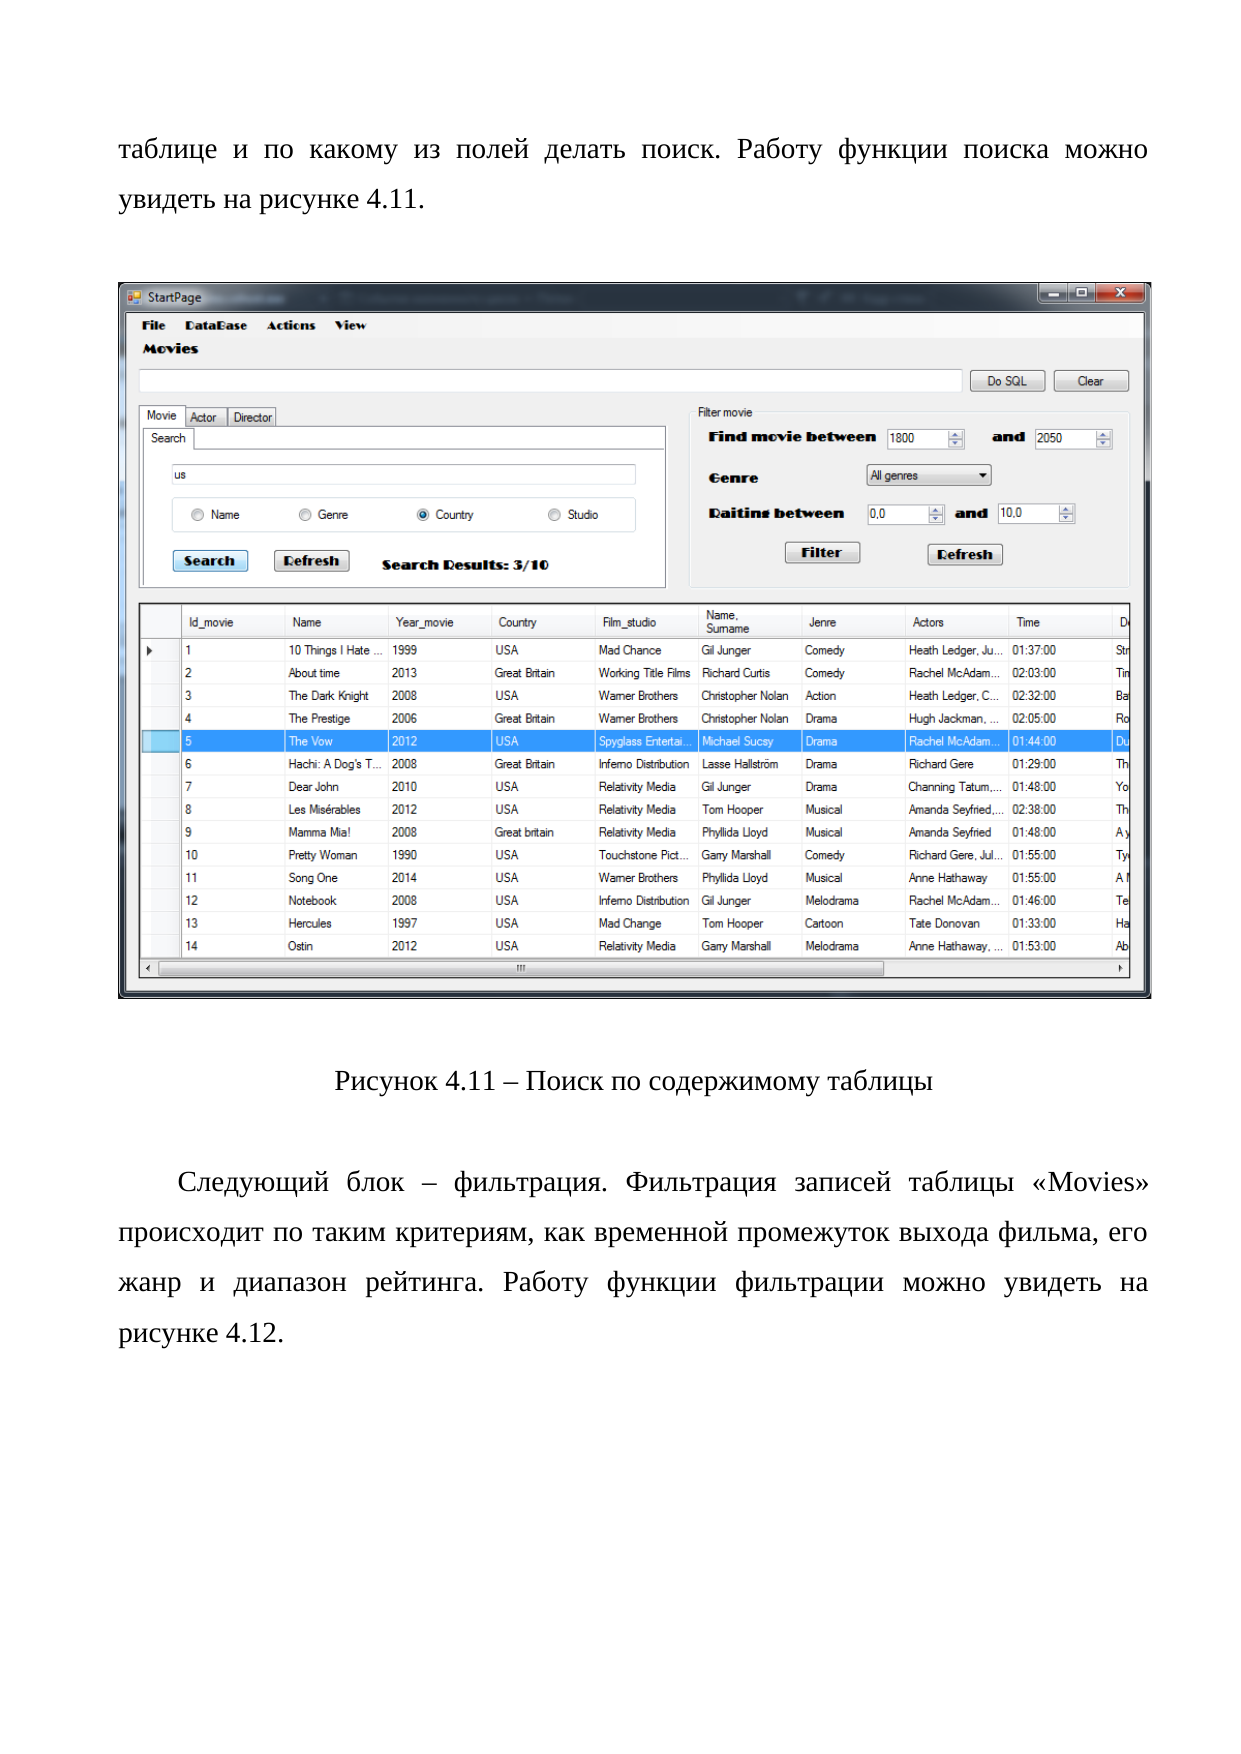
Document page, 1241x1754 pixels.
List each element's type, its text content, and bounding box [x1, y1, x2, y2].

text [118, 131, 1149, 215]
picture [118, 282, 1152, 999]
text Следующий блок – фильтрация. Фильтрация записей таблицы «Movies» происходит по таким критериям, как временной промежуток выхода фильма, его жанр и диапазон рейтинга. Работу функции фильтрации можно увидеть на рисунке 4.12. [118, 1164, 1149, 1348]
text Рисунок 4.11 – Поиск по содержимому таблицы [118, 1063, 1149, 1097]
